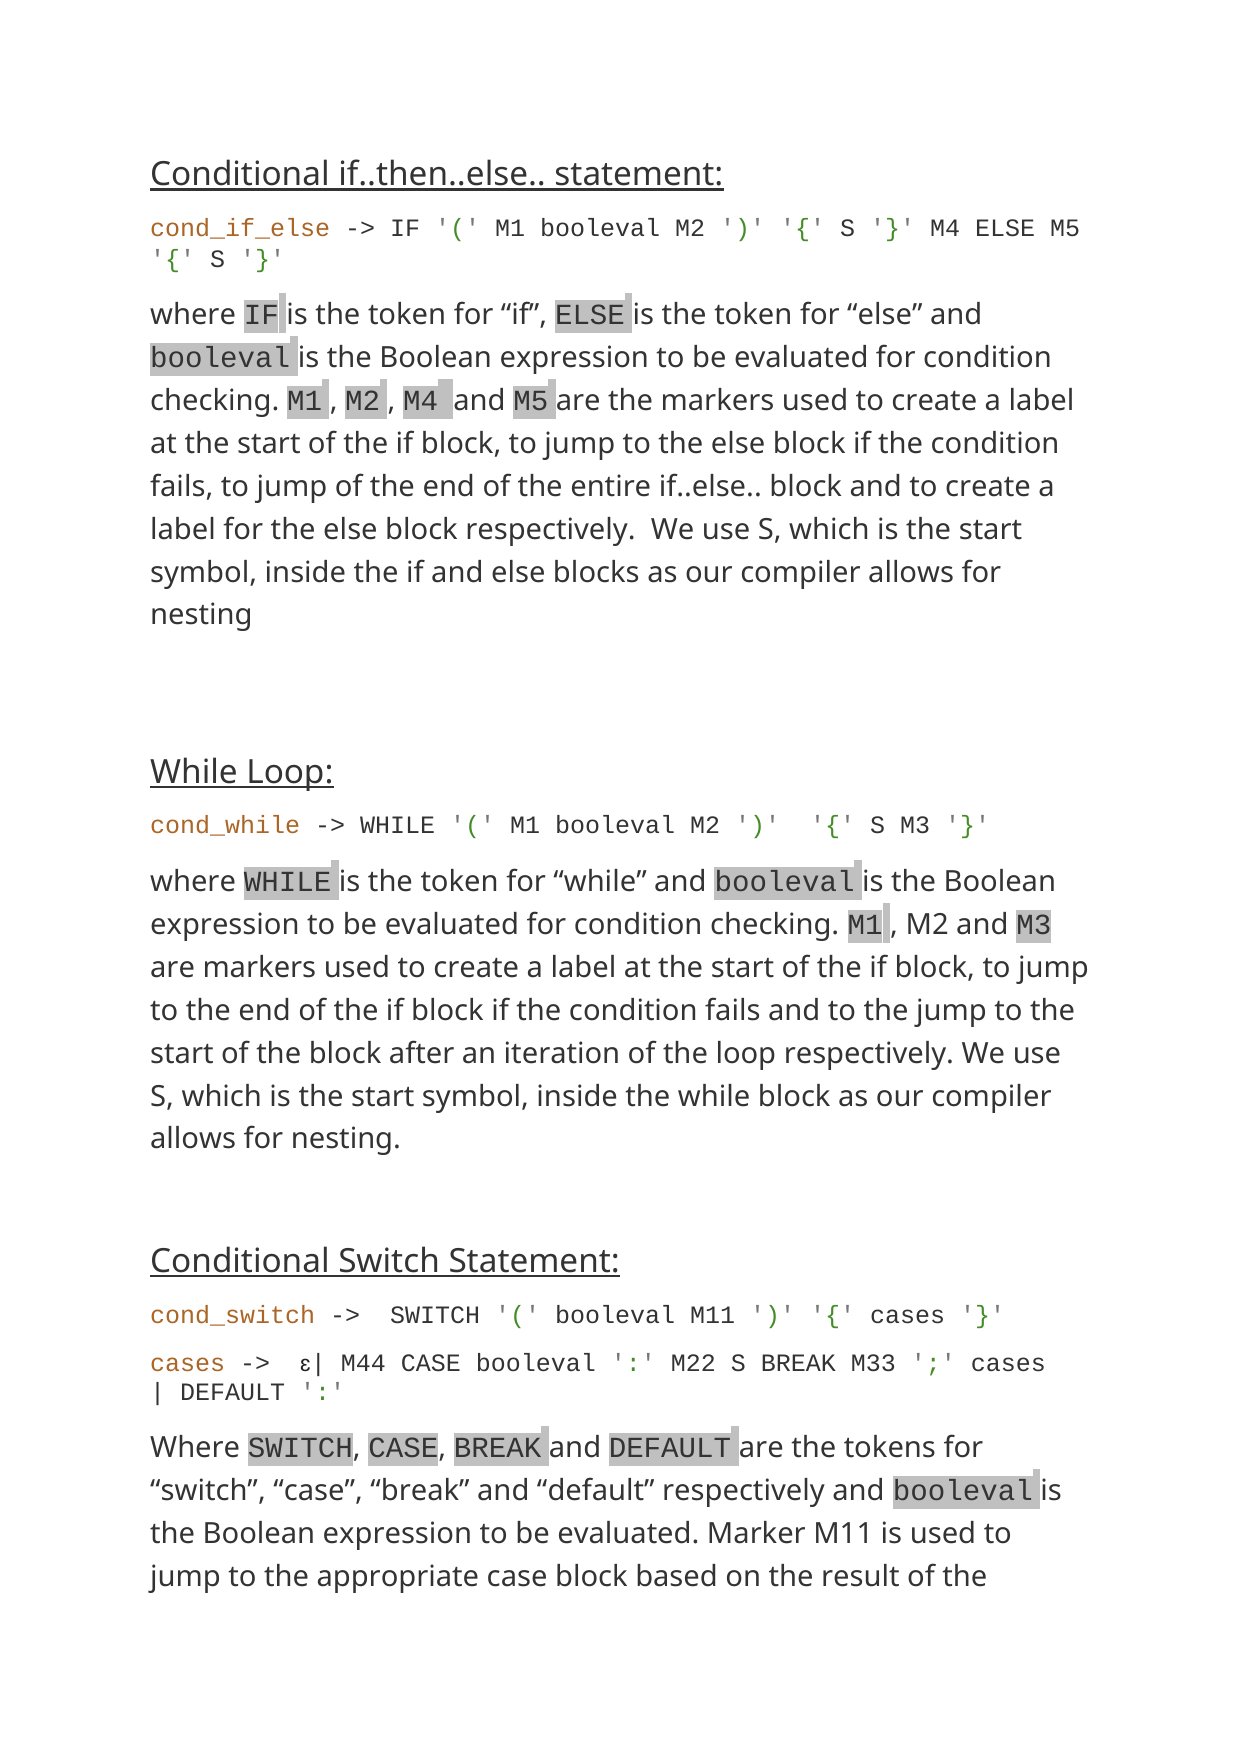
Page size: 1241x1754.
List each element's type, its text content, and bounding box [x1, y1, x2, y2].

text cond_while -> WHILE '(' M1 booleval M2 ')' '{' S M3 '}' [150, 813, 1090, 841]
text | DEFAULT ':' [150, 1379, 1090, 1407]
text Conditional if..then..else.. statement: [150, 150, 1090, 195]
text cond_if_else -> IF '(' M1 booleval M2 ')' '{' S '}' M4 ELSE M5 '{' S '}' [150, 216, 1090, 274]
text where WHILE is the token for “while” and booleval is the Boolean expression to be evaluated for condition checking. M1 , M2 and M3 are markers used to create a label at the start of the if block, to jump to the end of the if block if the condition fails and to the jump to the start of the block after an iteration of the loop respectively. We use S, which is the start symbol, inside the while block as our compiler allows for nesting. [150, 860, 1090, 1157]
text where IF is the token for “if”, ELSE is the token for “else” and booleval is the Boolean expression to be evaluated for condition checking. M1 , M2 , M4 and M5 are the markers used to create a label at the start of the if block, to jump to the else block if the condition fails, to jump of the end of the entire if..else.. block and to create a label for the else block respectively. We use S, which is the start symbol, inside the if and else blocks as our compiler allows for nesting [150, 293, 1090, 633]
text cases -> ɛ| M44 CASE booleval ':' M22 S BREAK M33 ';' cases [150, 1349, 1090, 1379]
text cond_switch -> SWITCH '(' booleval M11 ')' '{' cases '}' [150, 1302, 1090, 1331]
text While Loop: [150, 747, 1090, 793]
text Conditional Switch Statement: [150, 1237, 1090, 1282]
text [150, 1426, 1090, 1595]
